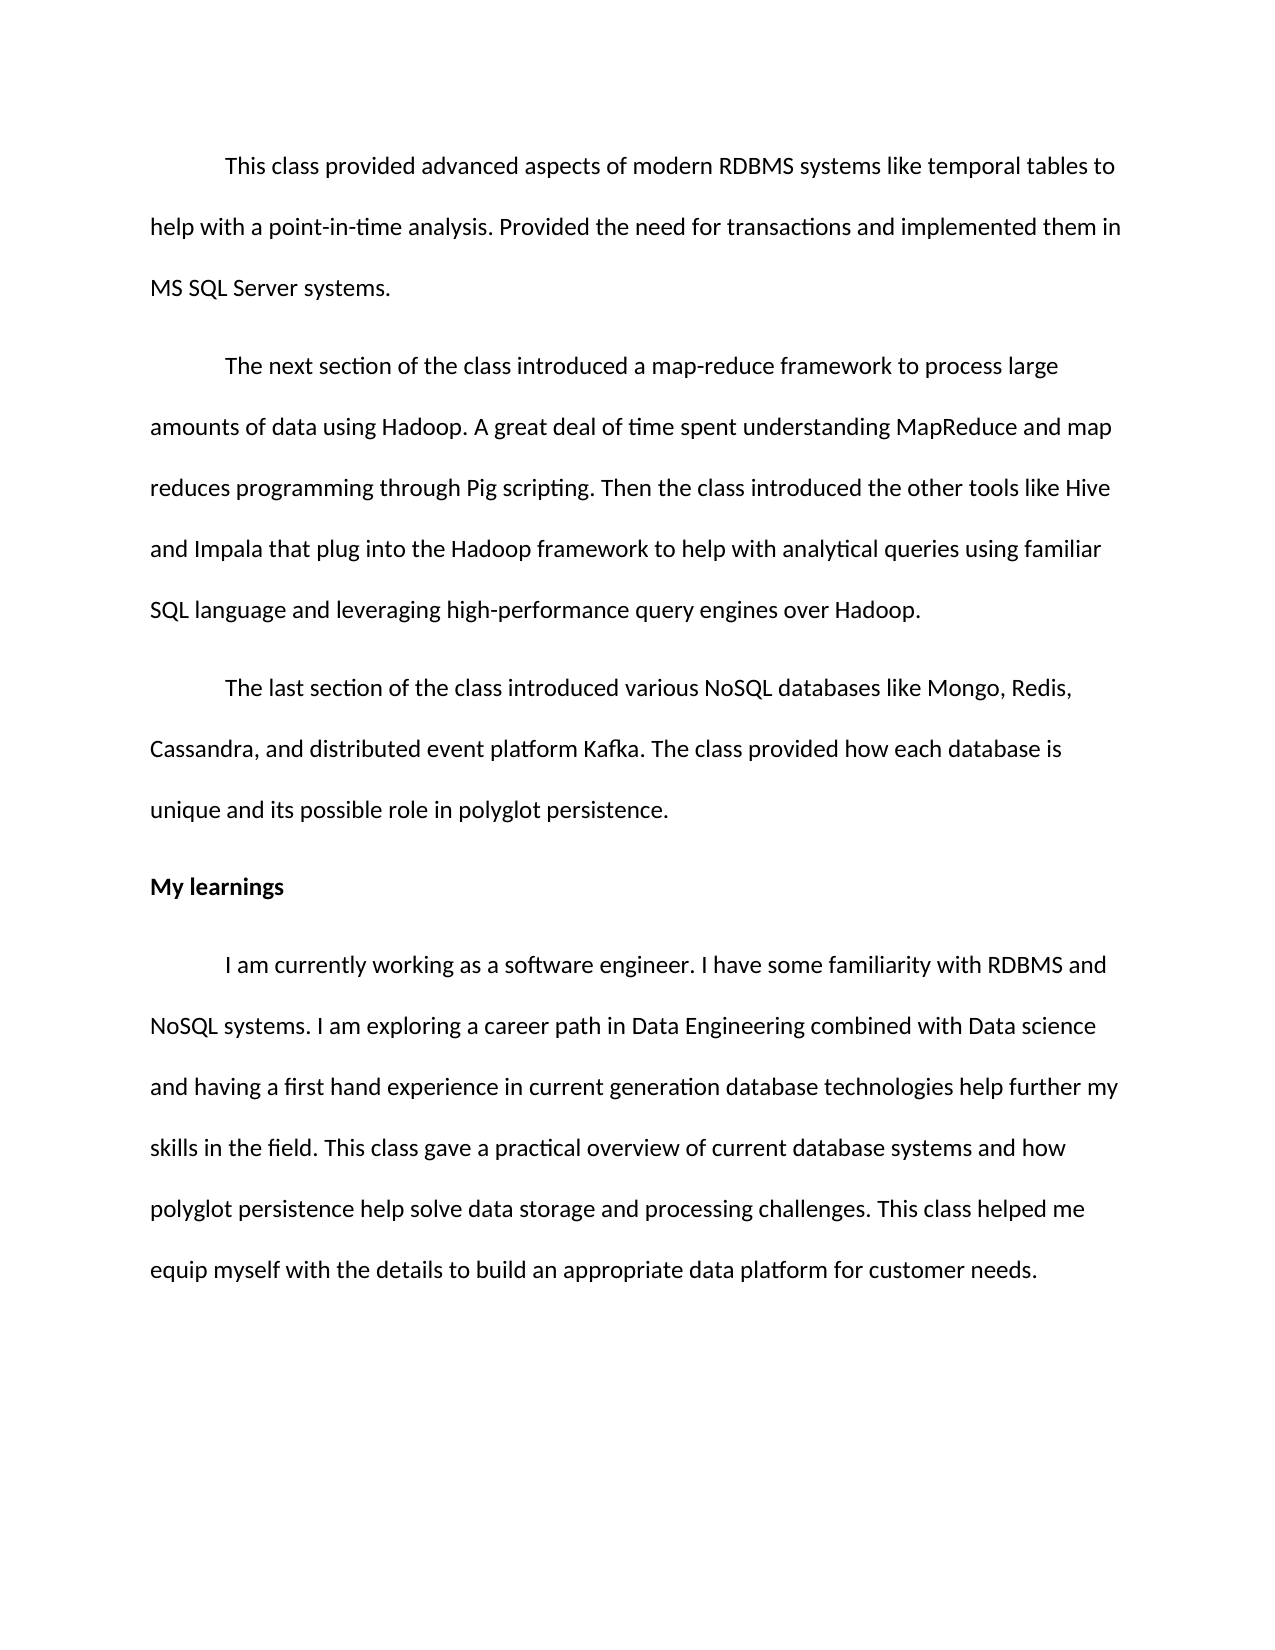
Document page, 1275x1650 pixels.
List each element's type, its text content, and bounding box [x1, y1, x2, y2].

text This class provided advanced aspects of modern RDBMS systems like temporal tables to help with a point-in-time analysis. Provided the need for transactions and implemented them in MS SQL Server systems. [150, 150, 1125, 303]
text The next section of the class introduced a map-reduce framework to process large amounts of data using Hadoop. A great deal of time spent understanding MapReduce and map reduces programming through Pig scripting. Then the class introduced the other tools like Hive and Impala that plug into the Hadoop framework to help with analytical queries using familiar SQL language and leveraging high-performance query engines over Hadoop. [150, 350, 1125, 624]
text My learnings [150, 871, 1125, 902]
text I am currently working as a software engineer. I have some familiarity with RDBMS and NoSQL systems. I am exploring a career path in Data Engineering combined with Data science and having a first hand experience in current generation database technologies help further my skills in the field. This class gave a practical overview of current database systems and how polyglot persistence help solve data storage and processing challenges. This class helped me equip myself with the details to build an appropriate data platform for customer needs. [150, 949, 1125, 1285]
text The last section of the class introduced various NoSQL databases like Mongo, Redis, Cassandra, and distributed event platform Kafka. The class provided how each database is unique and its possible role in polyglot persistence. [150, 672, 1125, 824]
